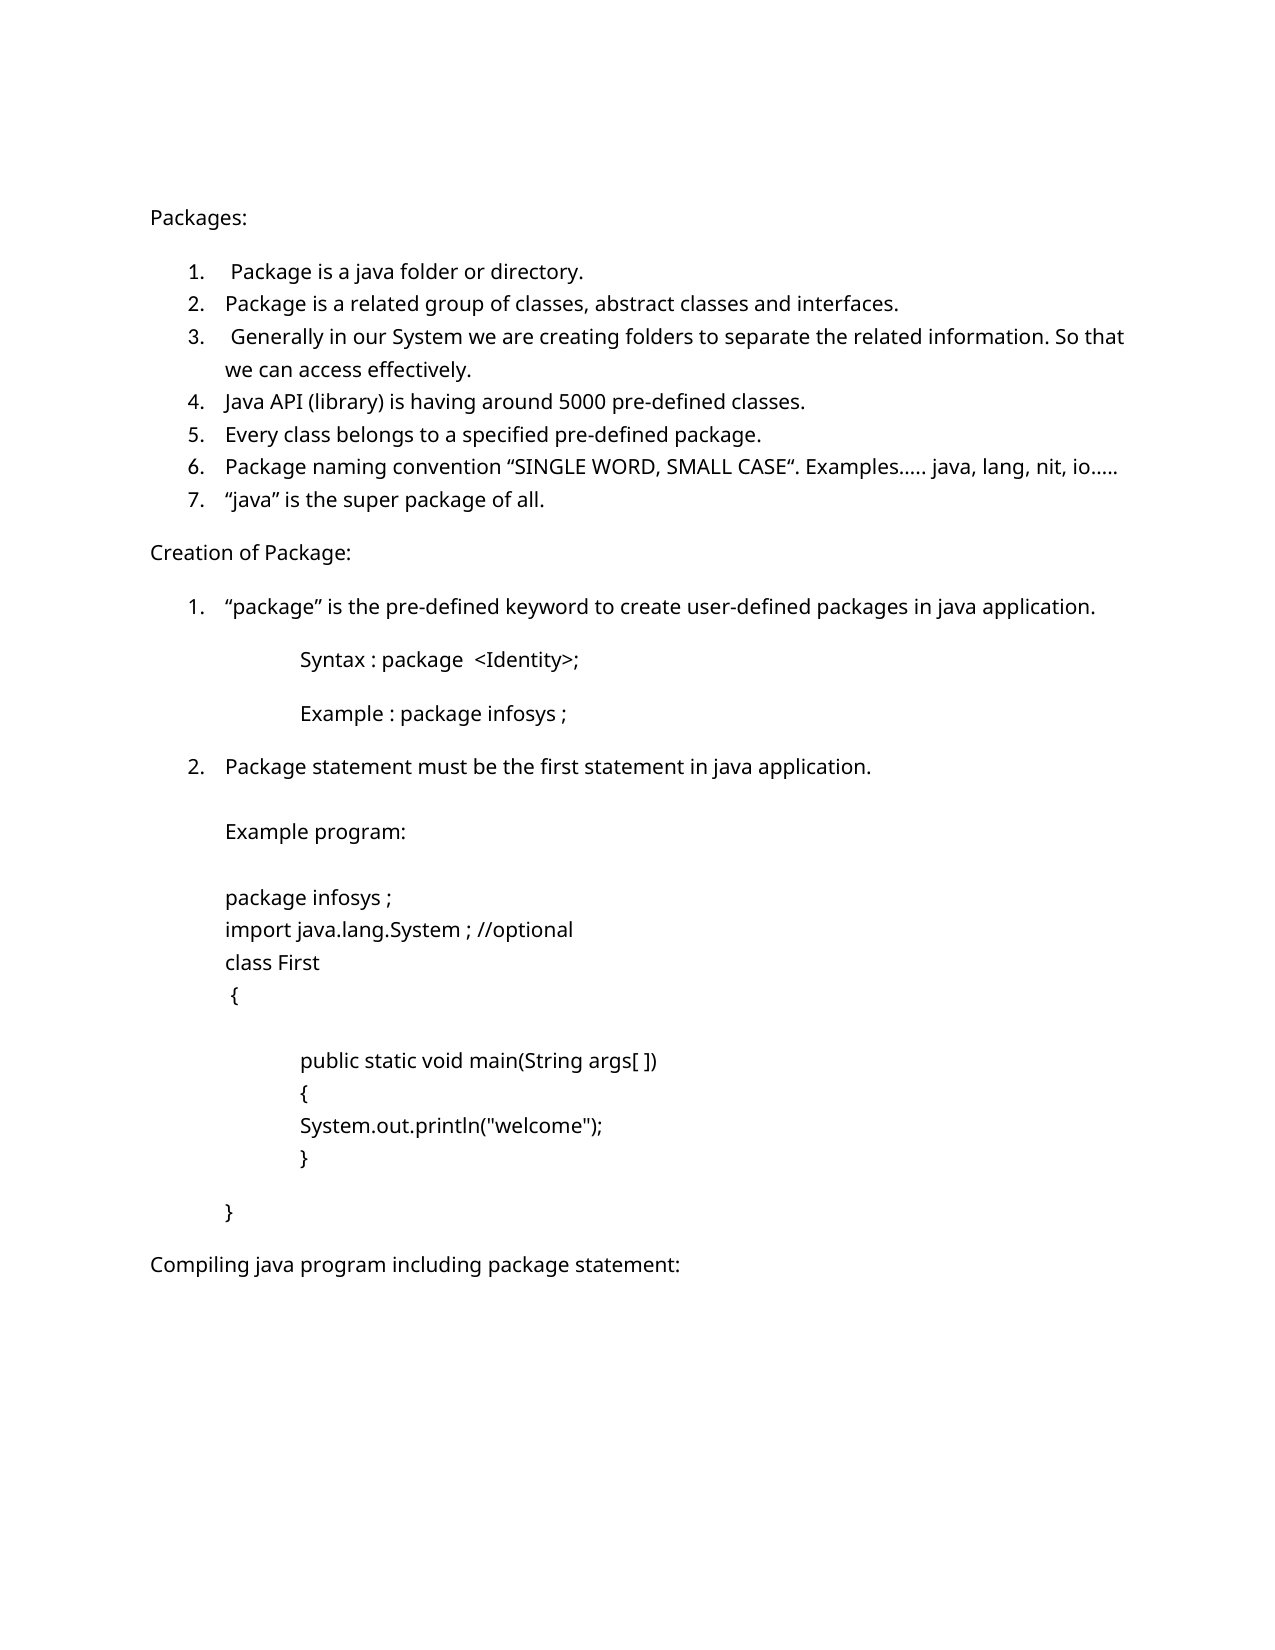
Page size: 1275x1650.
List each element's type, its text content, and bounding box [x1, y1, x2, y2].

list package infosys ; [225, 883, 1125, 911]
list class First [225, 948, 1125, 976]
list Example program: [225, 817, 1125, 846]
list System.out.println("welcome"); [225, 1111, 1125, 1139]
list } [225, 1143, 1125, 1172]
list import java.lang.System ; //optional [225, 915, 1125, 944]
list Package is a java folder or directory. [187, 257, 1125, 285]
list Package is a related group of classes, abstract classes and interfaces. [187, 289, 1125, 318]
list { [225, 981, 1125, 1009]
list Package naming convention “SINGLE WORD, SMALL CASE“. Examples….. java, lang, nit, io….. [187, 452, 1125, 481]
list Generally in our System we are creating folders to separate the related information. So that we can access effectively. [187, 322, 1125, 383]
list “package” is the pre-defined keyword to create user-defined packages in java application. [187, 592, 1125, 620]
text Creation of Package: [150, 538, 1125, 567]
text Example : package infosys ; [150, 699, 1125, 727]
list { [225, 1078, 1125, 1107]
list Java API (library) is having around 5000 pre-defined classes. [187, 387, 1125, 416]
list Package statement must be the first statement in java application. [187, 752, 1125, 781]
text Compiling java program including package statement: [150, 1250, 1125, 1279]
list “java” is the super package of all. [187, 485, 1125, 513]
list public static void main(String args[ ]) [225, 1046, 1125, 1074]
list Every class belongs to a specified pre-defined package. [187, 420, 1125, 448]
text } [150, 1197, 1125, 1225]
text Syntax : package <Identity>; [225, 645, 1125, 674]
text Packages: [150, 203, 1125, 232]
